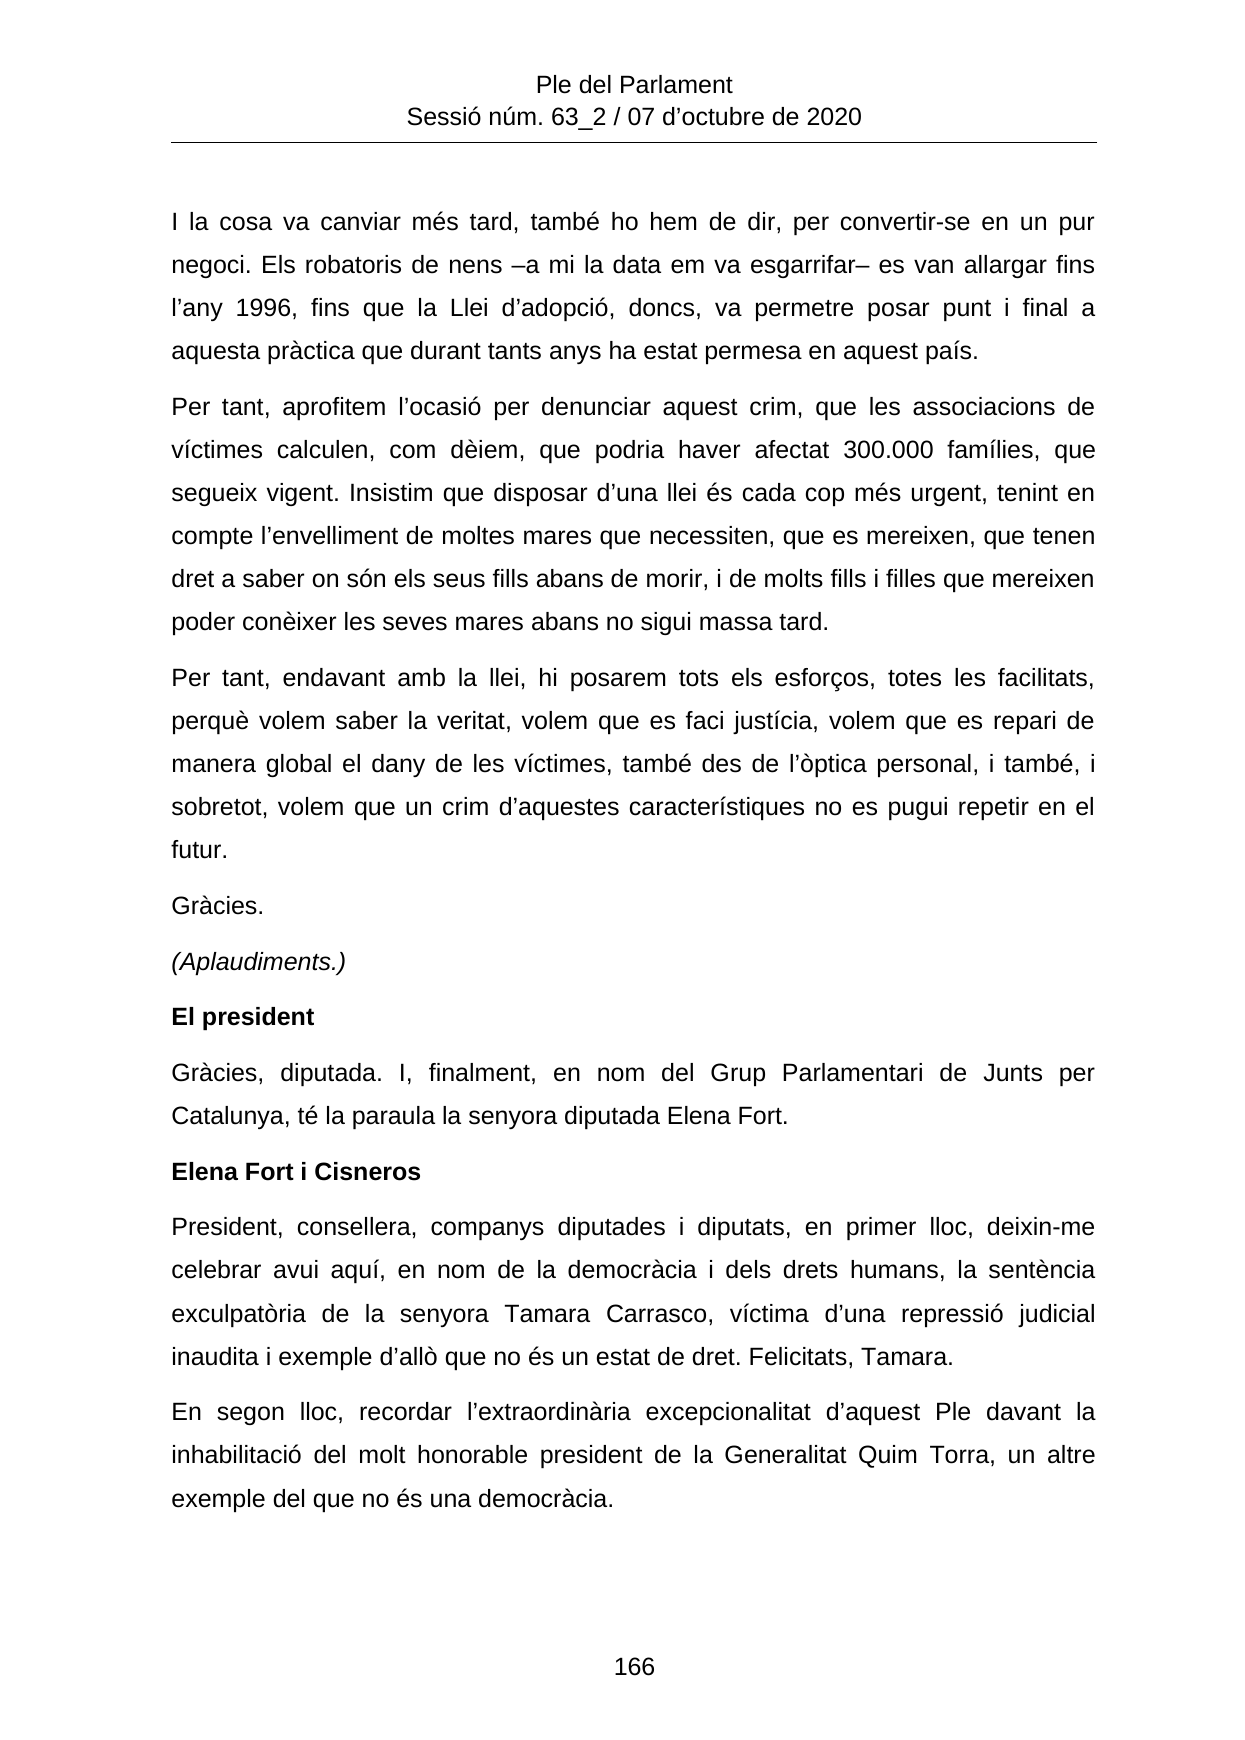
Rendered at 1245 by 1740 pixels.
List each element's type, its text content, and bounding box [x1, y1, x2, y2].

text President, consellera, companys diputades i diputats, en primer lloc, deixin-me celebrar avui aquí, en nom de la democràcia i dels drets humans, la sentència exculpatòria de la senyora Tamara Carrasco, víctima d’una repressió judicial inaudita i exemple d’allò que no és un estat de dret. Felicitats, Tamara. [171, 1212, 1097, 1371]
text El president [171, 1002, 1097, 1031]
text Gràcies, diputada. I, finalment, en nom del Grup Parlamentari de Junts per Catalunya, té la paraula la senyora diputada Elena Fort. [171, 1058, 1097, 1130]
text Elena Fort i Cisneros [171, 1157, 1097, 1186]
text En segon lloc, recordar l’extraordinària excepcionalitat d’aquest Ple davant la inhabilitació del molt honorable president de la Generalitat Quim Torra, un altre exemple del que no és una democràcia. [171, 1397, 1097, 1512]
text Per tant, endavant amb la llei, hi posarem tots els esforços, totes les facilitats, perquè volem saber la veritat, volem que es faci justícia, volem que es repari de manera global el dany de les víctimes, també des de l’òptica personal, i també, i sobretot, volem que un crim d’aquestes característiques no es pugui repetir en el futur. [171, 663, 1097, 864]
text Gràcies. [171, 891, 1097, 920]
text I la cosa va canviar més tard, també ho hem de dir, per convertir-se en un pur negoci. Els robatoris de nens –a mi la data em va esgarrifar– es van allargar fins l’any 1996, fins que la Llei d’adopció, doncs, va permetre posar punt i final a aquesta pràctica que durant tants anys ha estat permesa en aquest país. [171, 207, 1097, 365]
text Per tant, aprofitem l’ocasió per denunciar aquest crim, que les associacions de víctimes calculen, com dèiem, que podria haver afectat 300.000 famílies, que segueix vigent. Insistim que disposar d’una llei és cada cop més urgent, tenint en compte l’envelliment de moltes mares que necessiten, que es mereixen, que tenen dret a saber on són els seus fills abans de morir, i de molts fills i filles que mereixen poder conèixer les seves mares abans no sigui massa tard. [171, 392, 1097, 636]
text (Aplaudiments.) [171, 947, 1097, 976]
